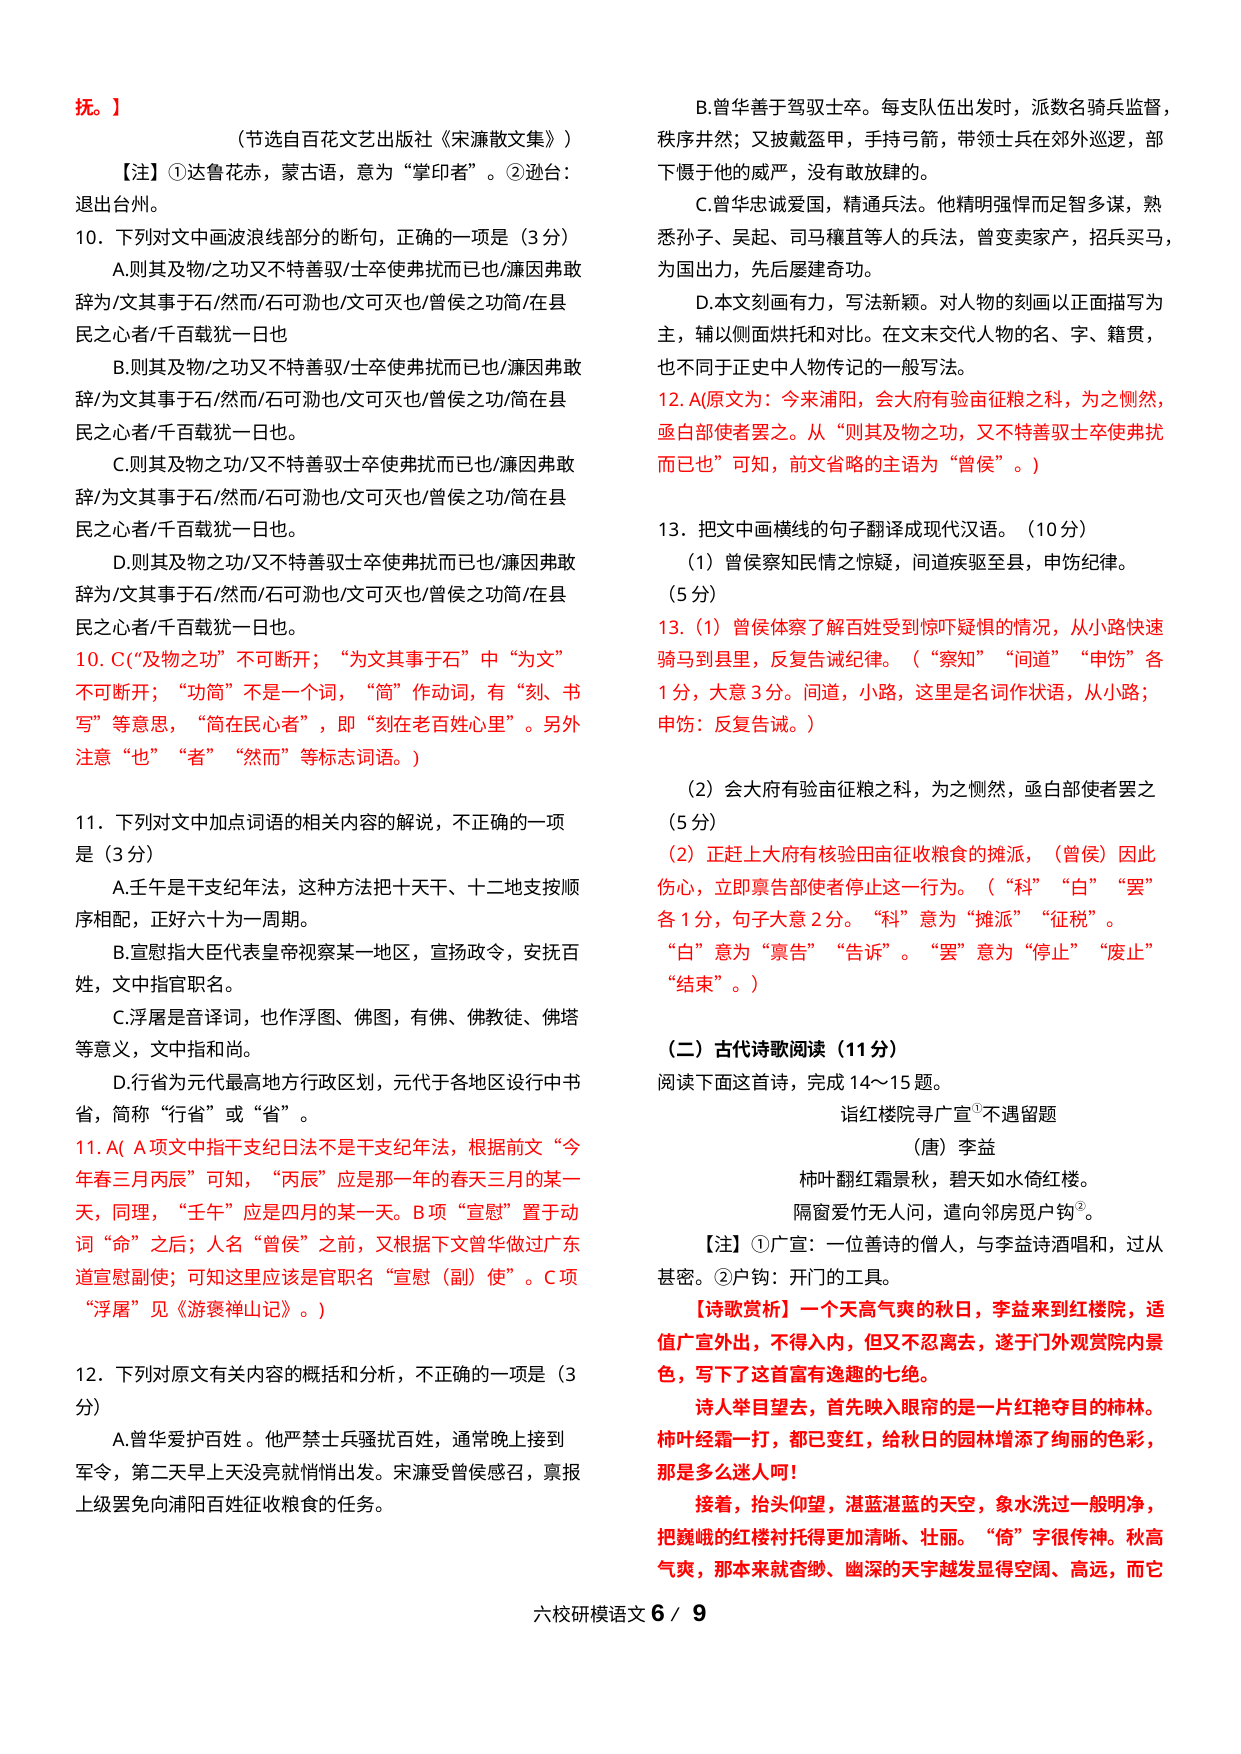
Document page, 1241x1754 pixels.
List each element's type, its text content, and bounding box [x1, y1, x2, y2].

text 11. A( A项文中指干支纪日法不是干支纪年法，根据前文“今年春三月丙辰”可知，“丙辰”应是那一年的春天三月的某一天，同理，“壬午”应是四月的某一天。B项“宣慰”置于动词“命”之后；人名“曾侯”之前，又根据下文曾华做过广东道宣慰副使；可知这里应该是官职名“宣慰（副）使”。C项“浮屠”见《游褒禅山记》。) [75, 1130, 583, 1325]
text 13．把文中画横线的句子翻译成现代汉语。（10分） [658, 512, 1165, 545]
text 10．下列对文中画波浪线部分的断句，正确的一项是（3分） [75, 220, 583, 252]
text （2）会大府有验亩征粮之科，为之恻然，亟白部使者罢之（5分） [658, 772, 1165, 837]
list 隔窗爱竹无人问，遣向邻房觅户钩②。 [733, 1195, 1165, 1227]
text D.则其及物之功/又不特善驭士卒使弗扰而已也/濂因弗敢辞为/文其事于石/然而/石可泐也/文可灭也/曾侯之功简/在县民之心者/千百载犹一日也。 [75, 545, 583, 642]
text A.则其及物/之功又不特善驭/士卒使弗扰而已也/濂因弗敢辞为/文其事于石/然而/石可泐也/文可灭也/曾侯之功简/在县民之心者/千百载犹一日也 [75, 252, 583, 350]
text 13.（1）曾侯体察了解百姓受到惊吓疑惧的情况，从小路快速骑马到县里，反复告诫纪律。（“察知”“间道”“申饬”各1分，大意3分。间道，小路，这里是名词作状语，从小路；申饬：反复告诫。） [658, 610, 1165, 740]
text D.行省为元代最高地方行政区划，元代于各地区设行中书省，简称“行省”或“省”。 [75, 1065, 583, 1130]
text 【注】①广宣：一位善诗的僧人，与李益诗酒唱和，过从甚密。②户钩：开门的工具。 [658, 1227, 1165, 1292]
text 【诗歌赏析】一个天高气爽的秋日，李益来到红楼院，适值广宣外出，不得入内，但又不忍离去，遂于门外观赏院内景色，写下了这首富有逸趣的七绝。 [658, 1292, 1165, 1390]
text C.曾华忠诚爱国，精通兵法。他精明强悍而足智多谋，熟悉孙子、吴起、司马穰苴等人的兵法，曾变卖家产，招兵买马，为国出力，先后屡建奇功。 [658, 187, 1165, 285]
text （2）正赶上大府有核验田亩征收粮食的摊派，（曾侯）因此伤心，立即禀告部使者停止这一行为。（“科”“白”“罢”各1分，句子大意2分。“科”意为“摊派”“征税”。“白”意为“禀告”“告诉”。“罢”意为“停止”“废止”“结束”。） [658, 837, 1165, 1000]
list （唐）李益 [733, 1130, 1165, 1162]
text 诗人举目望去，首先映入眼帘的是一片红艳夺目的柿林。柿叶经霜一打，都已变红，给秋日的园林增添了绚丽的色彩，那是多么迷人呵！ [658, 1390, 1165, 1487]
text 11．下列对文中加点词语的相关内容的解说，不正确的一项是（3分） [75, 805, 583, 870]
list 柿叶翻红霜景秋，碧天如水倚红楼。 [733, 1162, 1165, 1195]
text B.宣慰指大臣代表皇帝视察某一地区，宣扬政令，安抚百姓，文中指官职名。 [75, 935, 583, 1000]
text 阅读下面这首诗，完成14～15题。 [658, 1065, 1165, 1097]
text C.则其及物之功/又不特善驭士卒使弗扰而已也/濂因弗敢辞/为文其事于石/然而/石可泐也/文可灭也/曾侯之功/简在县民之心者/千百载犹一日也。 [75, 447, 583, 545]
text D.本文刻画有力，写法新颖。对人物的刻画以正面描写为主，辅以侧面烘托和对比。在文末交代人物的名、字、籍贯，也不同于正史中人物传记的一般写法。 [658, 285, 1165, 382]
text （1）曾侯察知民情之惊疑，间道疾驱至县，申饬纪律。（5分） [658, 545, 1165, 610]
text B.曾华善于驾驭士卒。每支队伍出发时，派数名骑兵监督，秩序井然；又披戴盔甲，手持弓箭，带领士兵在郊外巡逻，部下慑于他的威严，没有敢放肆的。 [658, 90, 1165, 187]
text 12. A(原文为：今来浦阳，会大府有验亩征粮之科，为之恻然，亟白部使者罢之。从“则其及物之功，又不特善驭士卒使弗扰而已也”可知，前文省略的主语为“曾侯”。) [658, 382, 1165, 480]
text A.壬午是干支纪年法，这种方法把十天干、十二地支按顺序相配，正好六十为一周期。 [75, 870, 583, 935]
text 12．下列对原文有关内容的概括和分析，不正确的一项是（3分） [75, 1357, 583, 1422]
text （二）古代诗歌阅读（11分） [658, 1032, 1165, 1065]
text （节选自百花文艺出版社《宋濂散文集》） [75, 122, 583, 155]
text 【注】①达鲁花赤，蒙古语，意为“掌印者”。②逊台：退出台州。 [75, 155, 583, 220]
list 诣红楼院寻广宣①不遇留题 [733, 1097, 1165, 1130]
text A.曾华爱护百姓 。他严禁士兵骚扰百姓，通常晚上接到军令，第二天早上天没亮就悄悄出发。宋濂受曾侯感召，禀报上级罢免向浦阳百姓征收粮食的任务。 [75, 1422, 583, 1520]
text B.则其及物/之功又不特善驭/士卒使弗扰而已也/濂因弗敢辞/为文其事于石/然而/石可泐也/文可灭也/曾侯之功/简在县民之心者/千百载犹一日也。 [75, 350, 583, 447]
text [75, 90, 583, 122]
text C.浮屠是音译词，也作浮图、佛图，有佛、佛教徒、佛塔等意义，文中指和尚。 [75, 1000, 583, 1065]
text 10. C(“及物之功”不可断开；“为文其事于石”中“为文”不可断开；“功简”不是一个词，“简”作动词，有“刻、书写”等意思，“简在民心者”，即“刻在老百姓心里”。另外注意“也”“者”“然而”等标志词语。) [75, 642, 583, 772]
